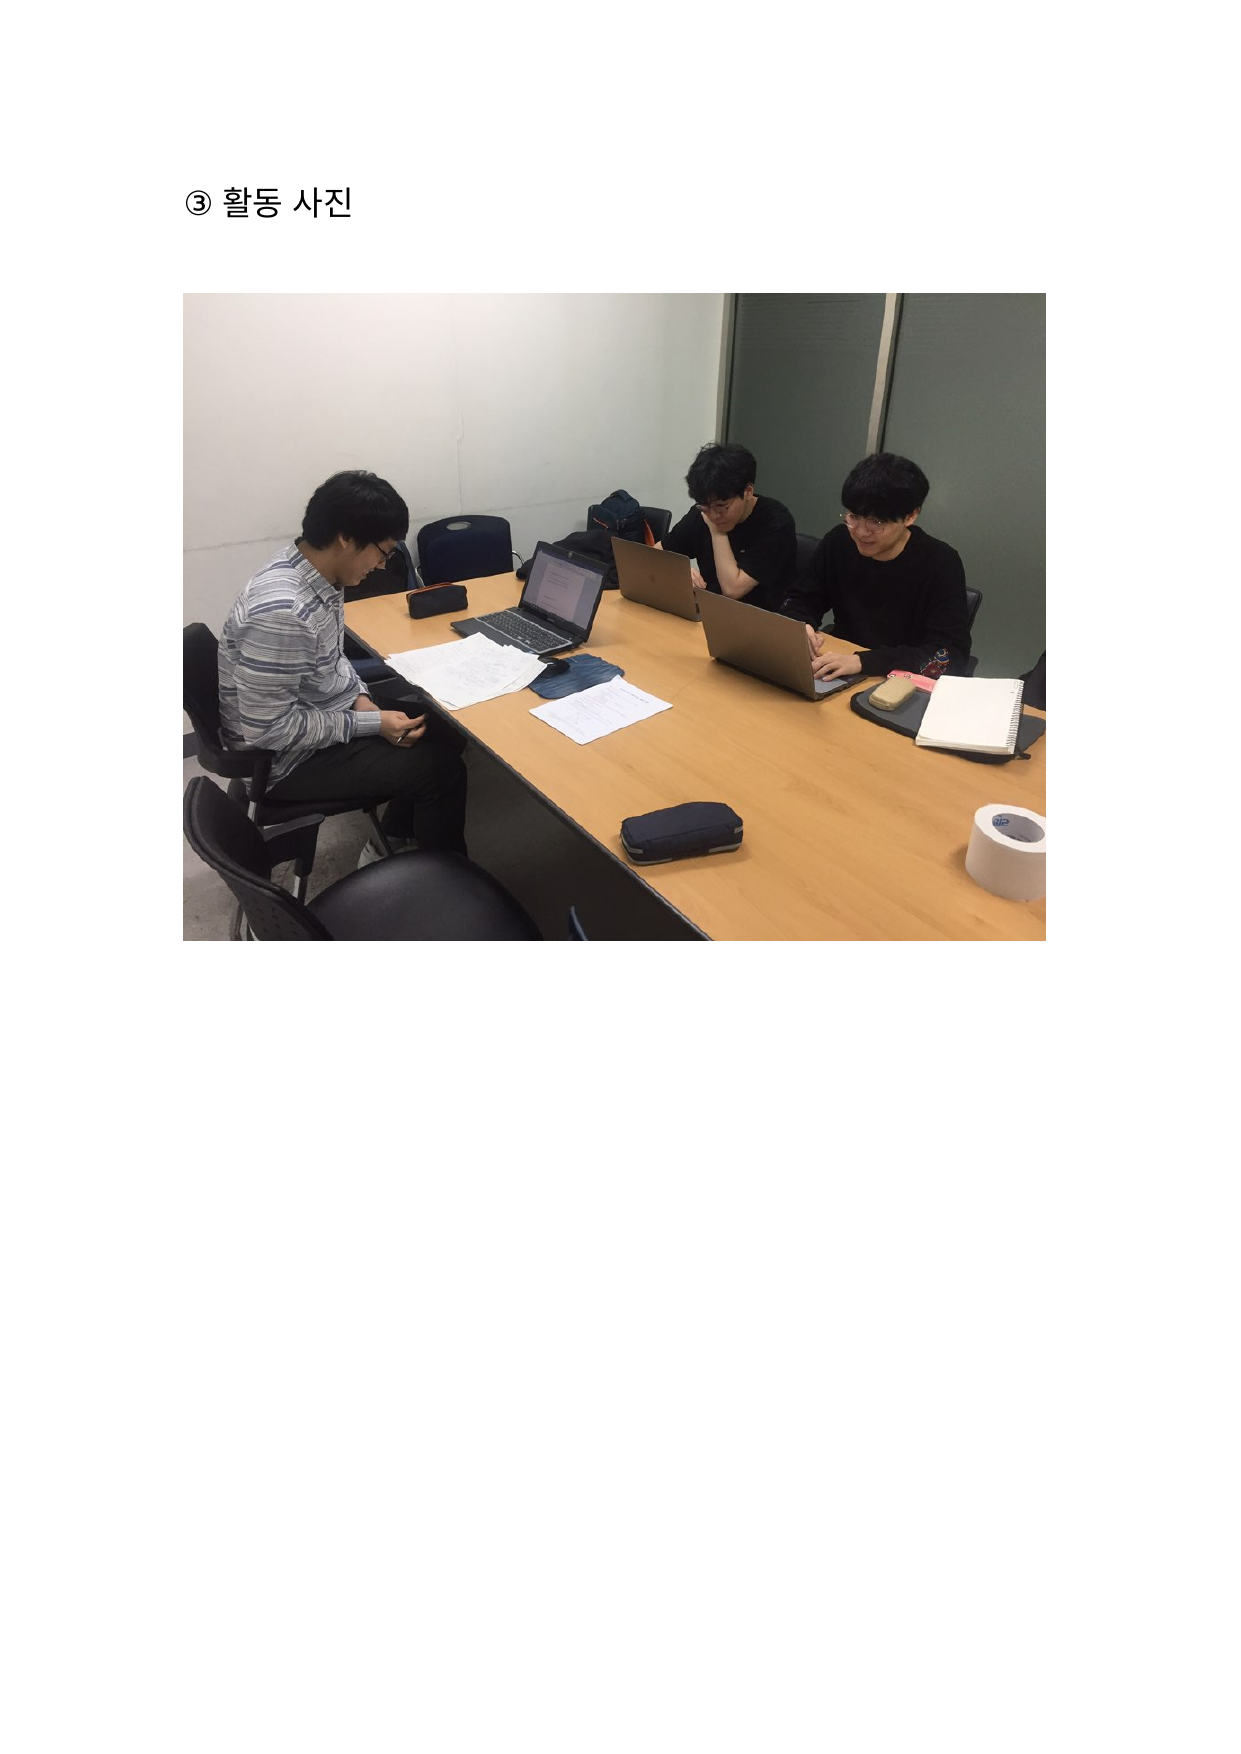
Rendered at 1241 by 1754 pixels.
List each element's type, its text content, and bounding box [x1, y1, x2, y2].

picture [183, 293, 1046, 941]
text ③ 활동 사진 [150, 177, 1090, 226]
